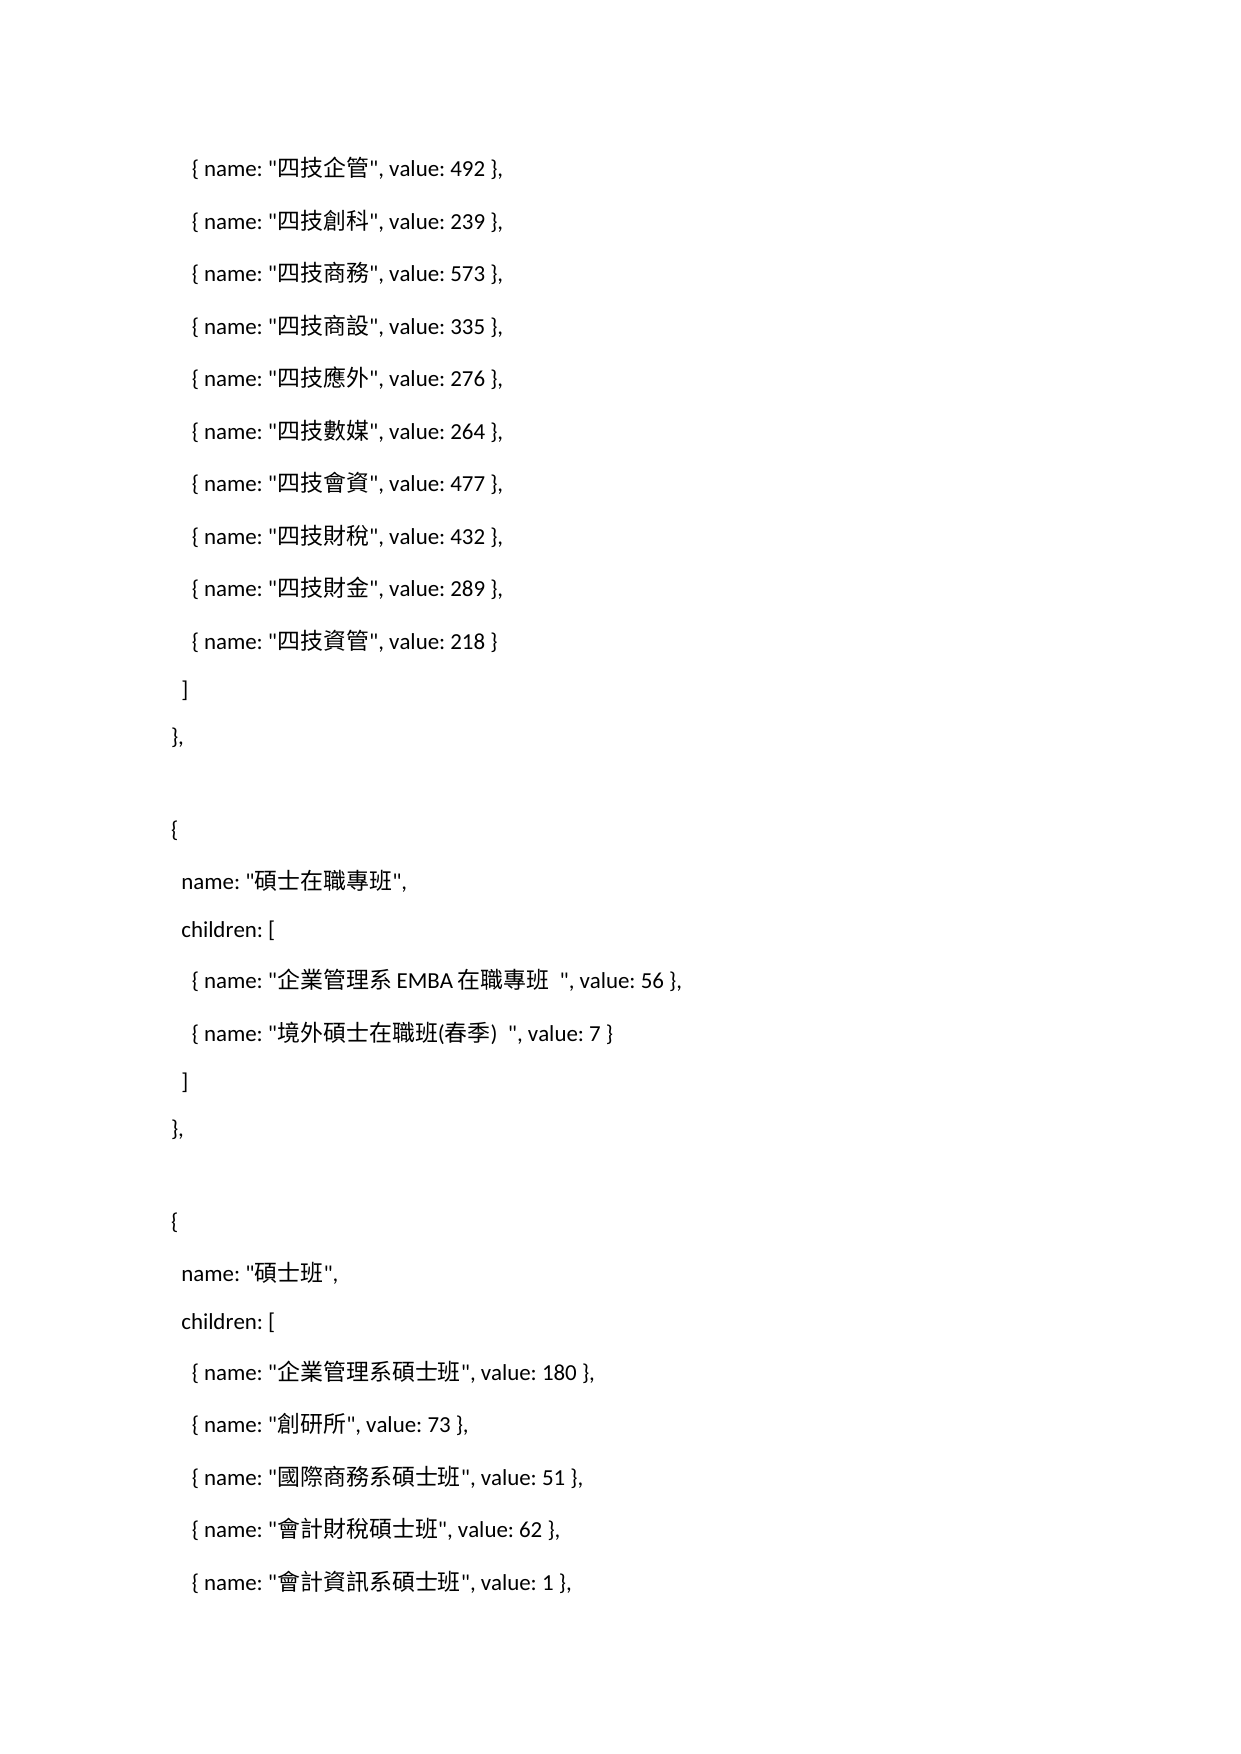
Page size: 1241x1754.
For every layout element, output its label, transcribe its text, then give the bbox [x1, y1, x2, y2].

text children: [ [150, 915, 1090, 943]
text { name: "企業管理系EMBA在職專班 ", value: 56 }, [150, 962, 1090, 995]
text ] [150, 1067, 1090, 1095]
text { name: "四技應外", value: 276 }, [150, 360, 1090, 393]
text { name: "企業管理系碩士班", value: 180 }, [150, 1354, 1090, 1387]
text { name: "四技商務", value: 573 }, [150, 255, 1090, 288]
text { name: "國際商務系碩士班", value: 51 }, [150, 1459, 1090, 1492]
text { name: "會計財稅碩士班", value: 62 }, [150, 1511, 1090, 1544]
text { name: "創研所", value: 73 }, [150, 1406, 1090, 1439]
text { name: "四技商設", value: 335 }, [150, 307, 1090, 341]
text { name: "會計資訊系碩士班", value: 1 }, [150, 1564, 1090, 1597]
text { name: "境外碩士在職班(春季) ", value: 7 } [150, 1014, 1090, 1048]
text }, [150, 722, 1090, 750]
text { name: "四技企管", value: 492 }, [150, 150, 1090, 183]
text { name: "四技創科", value: 239 }, [150, 202, 1090, 236]
text }, [150, 1114, 1090, 1142]
text { name: "四技財稅", value: 432 }, [150, 517, 1090, 551]
text name: "碩士班", [150, 1254, 1090, 1288]
text children: [ [150, 1307, 1090, 1335]
text ] [150, 675, 1090, 703]
text { name: "四技資管", value: 218 } [150, 622, 1090, 656]
text name: "碩士在職專班", [150, 862, 1090, 896]
text { [150, 816, 1090, 844]
text { [150, 1207, 1090, 1236]
text { name: "四技數媒", value: 264 }, [150, 412, 1090, 446]
text { name: "四技會資", value: 477 }, [150, 465, 1090, 498]
text { name: "四技財金", value: 289 }, [150, 570, 1090, 603]
